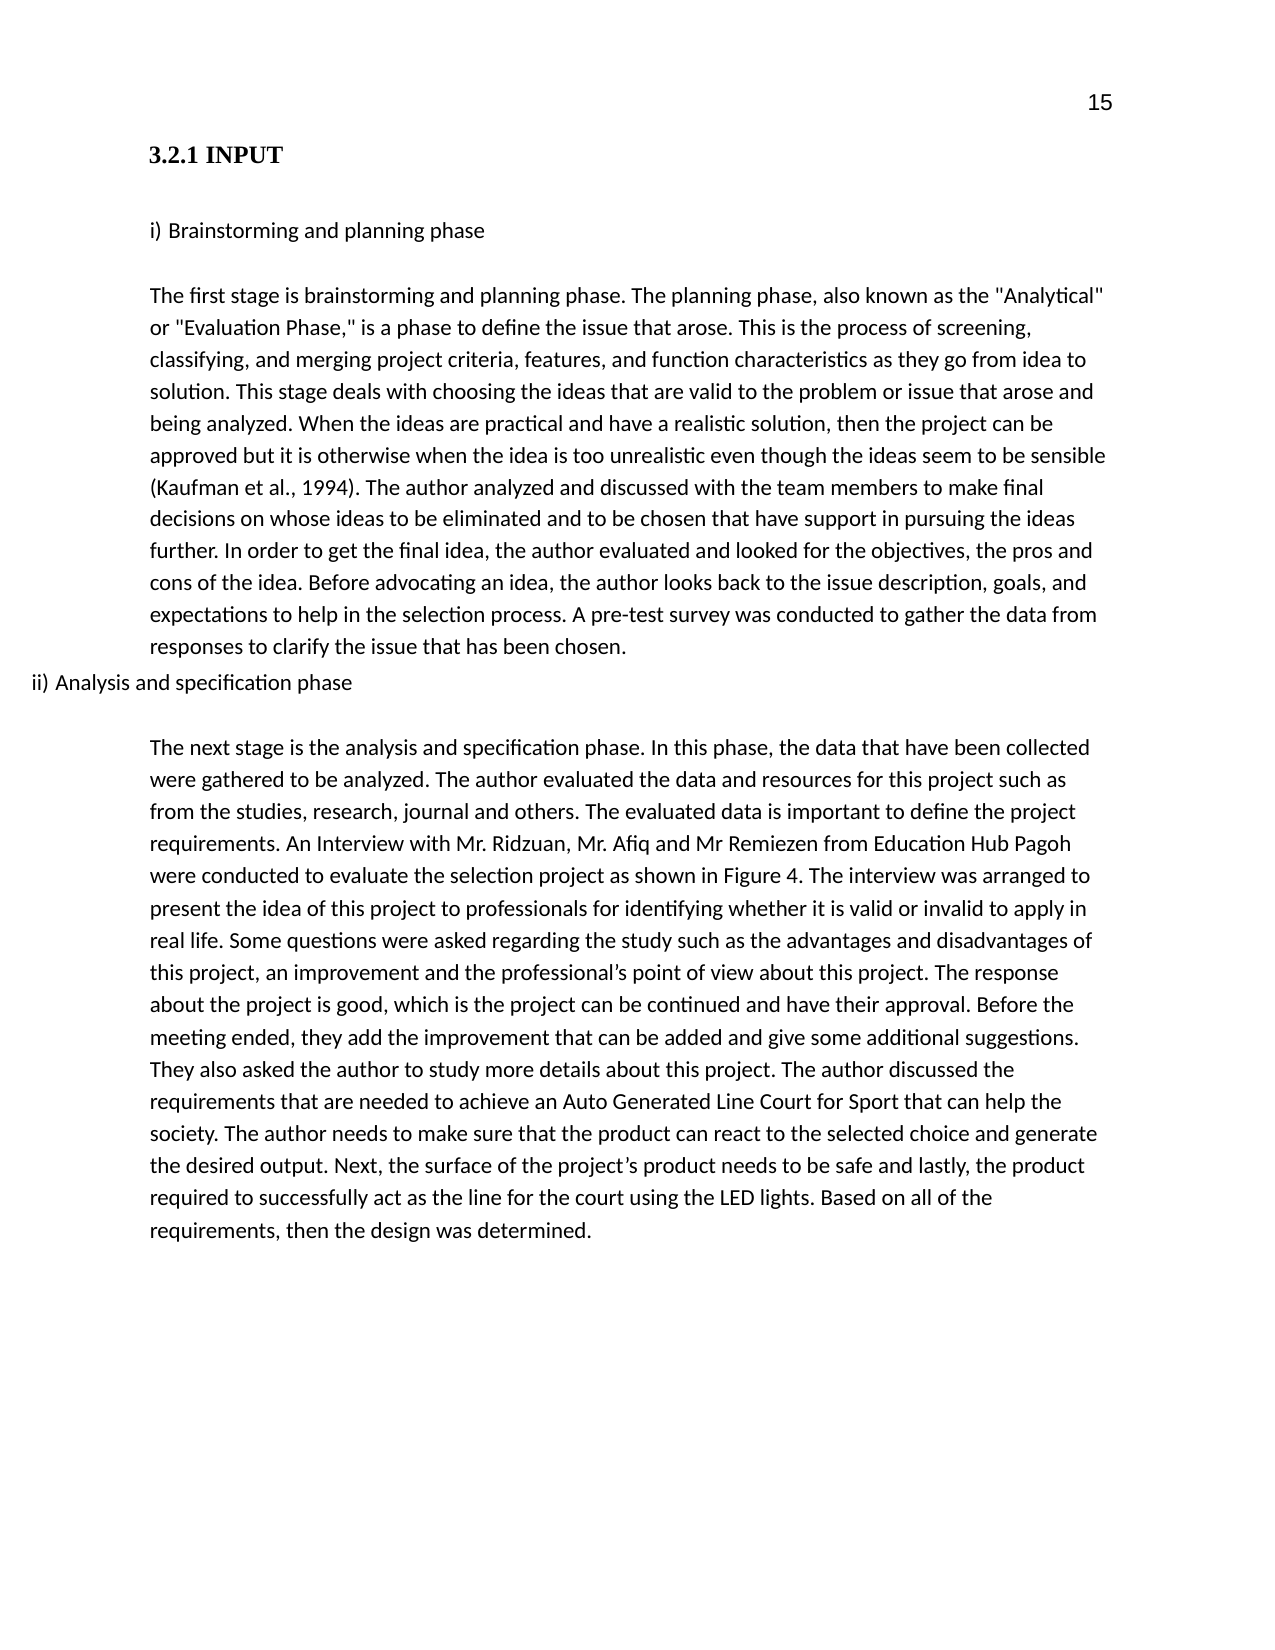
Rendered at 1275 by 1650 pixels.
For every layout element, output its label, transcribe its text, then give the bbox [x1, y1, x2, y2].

text i) Brainstorming and planning phase [149, 217, 1126, 244]
text The first stage is brainstorming and planning phase. The planning phase, also known as the "Analytical" or "Evaluation Phase," is a phase to define the issue that arose. This is the process of screening, classifying, and merging project criteria, features, and function characteristics as they go from idea to solution. This stage deals with choosing the ideas that are valid to the problem or issue that arose and being analyzed. When the ideas are practical and have a realistic solution, then the project can be approved but it is otherwise when the idea is too unrealistic even though the ideas seem to be sensible (Kaufman et al., 1994). The author analyzed and discussed with the team members to make final decisions on whose ideas to be eliminated and to be chosen that have support in pursuing the ideas further. In order to get the final idea, the author evaluated and looked for the objectives, the pros and cons of the idea. Before advocating an idea, the author looks back to the issue description, goals, and expectations to help in the selection process. A pre-test survey was conducted to gather the data from responses to clarify the issue that has been chosen. [149, 281, 1126, 660]
text The next stage is the analysis and specification phase. In this phase, the data that have been collected were gathered to be analyzed. The author evaluated the data and resources for this project such as from the studies, research, journal and others. The evaluated data is important to define the project requirements. An Interview with Mr. Ridzuan, Mr. Afiq and Mr Remiezen from Education Hub Pagoh were conducted to evaluate the selection project as shown in Figure 4. The interview was arranged to present the idea of this project to professionals for identifying whether it is valid or invalid to apply in real life. Some questions were asked regarding the study such as the advantages and disadvantages of this project, an improvement and the professional’s point of view about this project. The response about the project is good, which is the project can be continued and have their approval. Before the meeting ended, they add the improvement that can be added and give some additional suggestions. They also asked the author to study more details about this project. The author discussed the requirements that are needed to achieve an Auto Generated Line Court for Sport that can help the society. The author needs to make sure that the product can react to the selected choice and generate the desired output. Next, the surface of the project’s product needs to be safe and lastly, the product required to successfully act as the line for the court using the LED lights. Based on all of the requirements, then the design was determined. [149, 733, 1117, 1244]
text ii) Analysis and specification phase [25, 668, 505, 696]
subtitle 3.2.1 INPUT [148, 140, 1134, 169]
